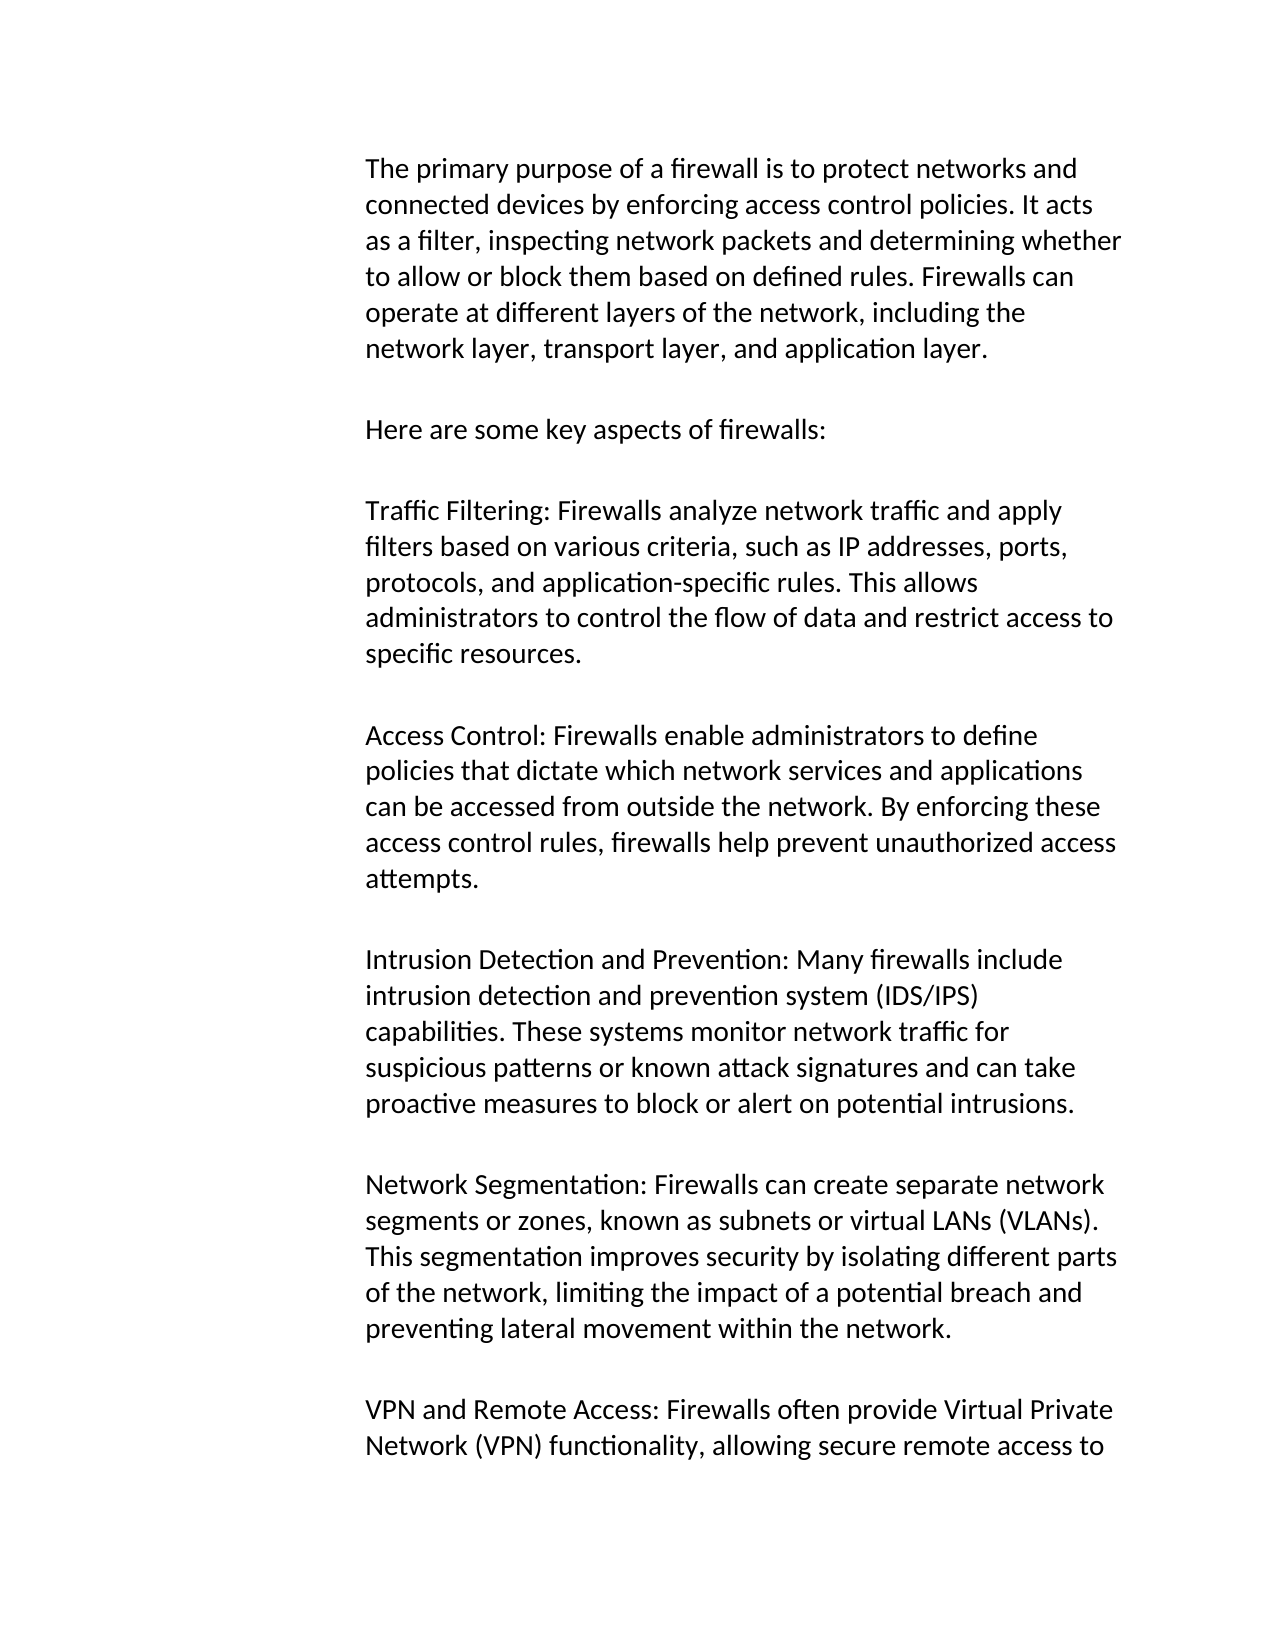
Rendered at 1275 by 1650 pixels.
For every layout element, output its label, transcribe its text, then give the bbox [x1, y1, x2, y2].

text Traffic Filtering: Firewalls analyze network traffic and apply filters based on various criteria, such as IP addresses, ports, protocols, and application-specific rules. This allows administrators to control the flow of data and restrict access to specific resources. [365, 492, 1125, 671]
text Access Control: Firewalls enable administrators to define policies that dictate which network services and applications can be accessed from outside the network. By enforcing these access control rules, firewalls help prevent unauthorized access attempts. [365, 717, 1125, 896]
text The primary purpose of a firewall is to protect networks and connected devices by enforcing access control policies. It acts as a filter, inspecting network packets and determining whether to allow or block them based on defined rules. Firewalls can operate at different layers of the network, including the network layer, transport layer, and application layer. [365, 150, 1125, 365]
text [365, 1391, 1125, 1462]
text Here are some key aspects of firewalls: [365, 411, 1125, 446]
text Intrusion Detection and Prevention: Many firewalls include intrusion detection and prevention system (IDS/IPS) capabilities. These systems monitor network traffic for suspicious patterns or known attack signatures and can take proactive measures to block or alert on potential intrusions. [365, 941, 1125, 1121]
text Network Segmentation: Firewalls can create separate network segments or zones, known as subnets or virtual LANs (VLANs). This segmentation improves security by isolating different parts of the network, limiting the impact of a potential breach and preventing lateral movement within the network. [365, 1166, 1125, 1346]
